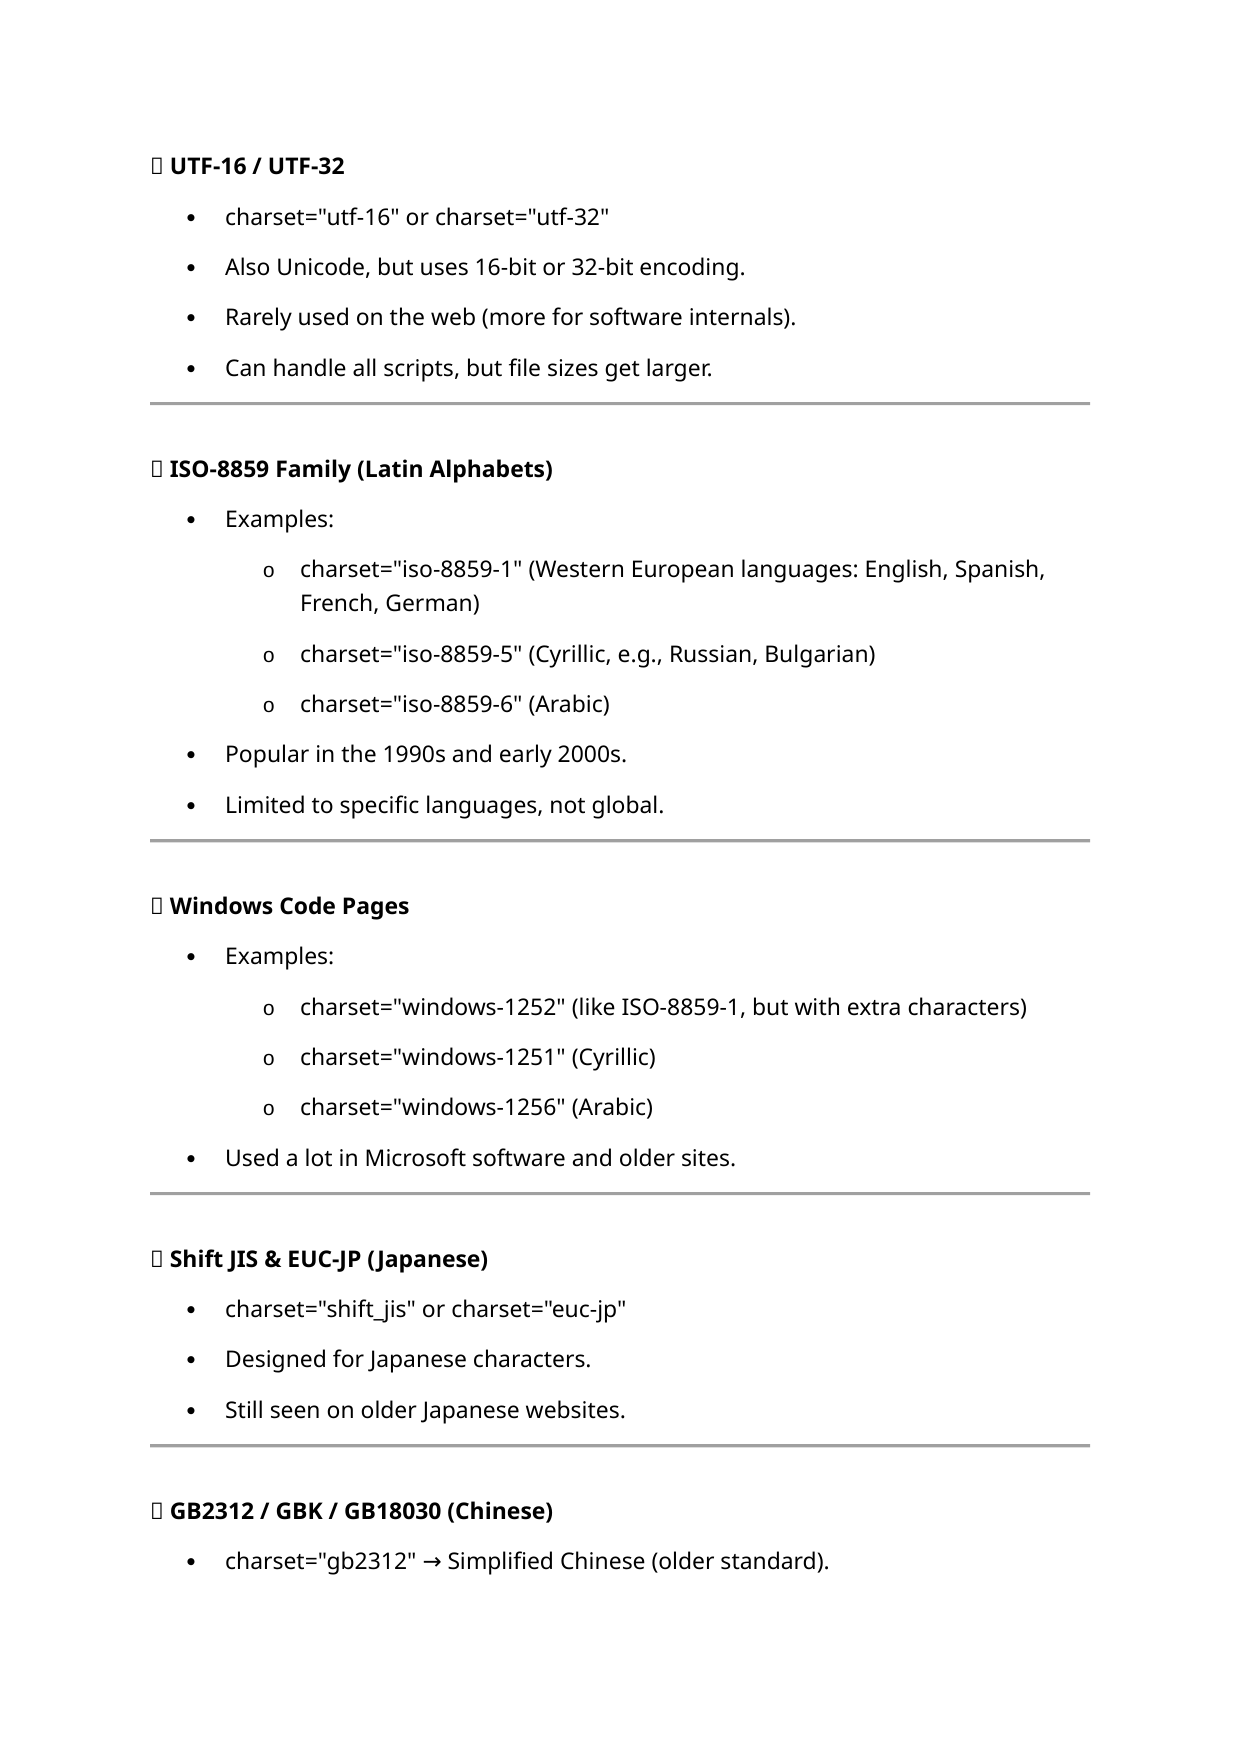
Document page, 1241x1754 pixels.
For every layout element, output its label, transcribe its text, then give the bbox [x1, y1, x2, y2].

list charset="shift_jis" or charset="euc-jp" [187, 1293, 1090, 1324]
text 🔹 Shift JIS & EUC-JP (Japanese) [150, 1242, 1090, 1274]
list charset="iso-8859-6" (Arabic) [262, 688, 1090, 719]
list charset="windows-1251" (Cyrillic) [262, 1041, 1090, 1072]
list charset="windows-1252" (like ISO-8859-1, but with extra characters) [262, 990, 1090, 1022]
list charset="iso-8859-1" (Western European languages: English, Spanish, French, German) [262, 553, 1090, 618]
text 🔹 ISO-8859 Family (Latin Alphabets) [150, 452, 1090, 484]
text 🔹 GB2312 / GBK / GB18030 (Chinese) [150, 1494, 1090, 1526]
list Still seen on older Japanese websites. [187, 1394, 1090, 1425]
list Examples: [187, 940, 1090, 971]
list charset="utf-16" or charset="utf-32" [187, 200, 1090, 232]
list charset="iso-8859-5" (Cyrillic, e.g., Russian, Bulgarian) [262, 637, 1090, 669]
text 🔹 Windows Code Pages [150, 889, 1090, 921]
list Examples: [187, 503, 1090, 534]
list charset="windows-1256" (Arabic) [262, 1091, 1090, 1122]
list Also Unicode, but uses 16-bit or 32-bit encoding. [187, 251, 1090, 282]
list Rarely used on the web (more for software internals). [187, 301, 1090, 332]
list Popular in the 1990s and early 2000s. [187, 738, 1090, 769]
text 🔹 UTF-16 / UTF-32 [150, 150, 1090, 181]
list Limited to specific languages, not global. [187, 789, 1090, 820]
list Designed for Japanese characters. [187, 1343, 1090, 1374]
list charset="gb2312" → Simplified Chinese (older standard). [187, 1545, 1090, 1576]
list Used a lot in Microsoft software and older sites. [187, 1142, 1090, 1173]
list Can handle all scripts, but file sizes get larger. [187, 352, 1090, 383]
